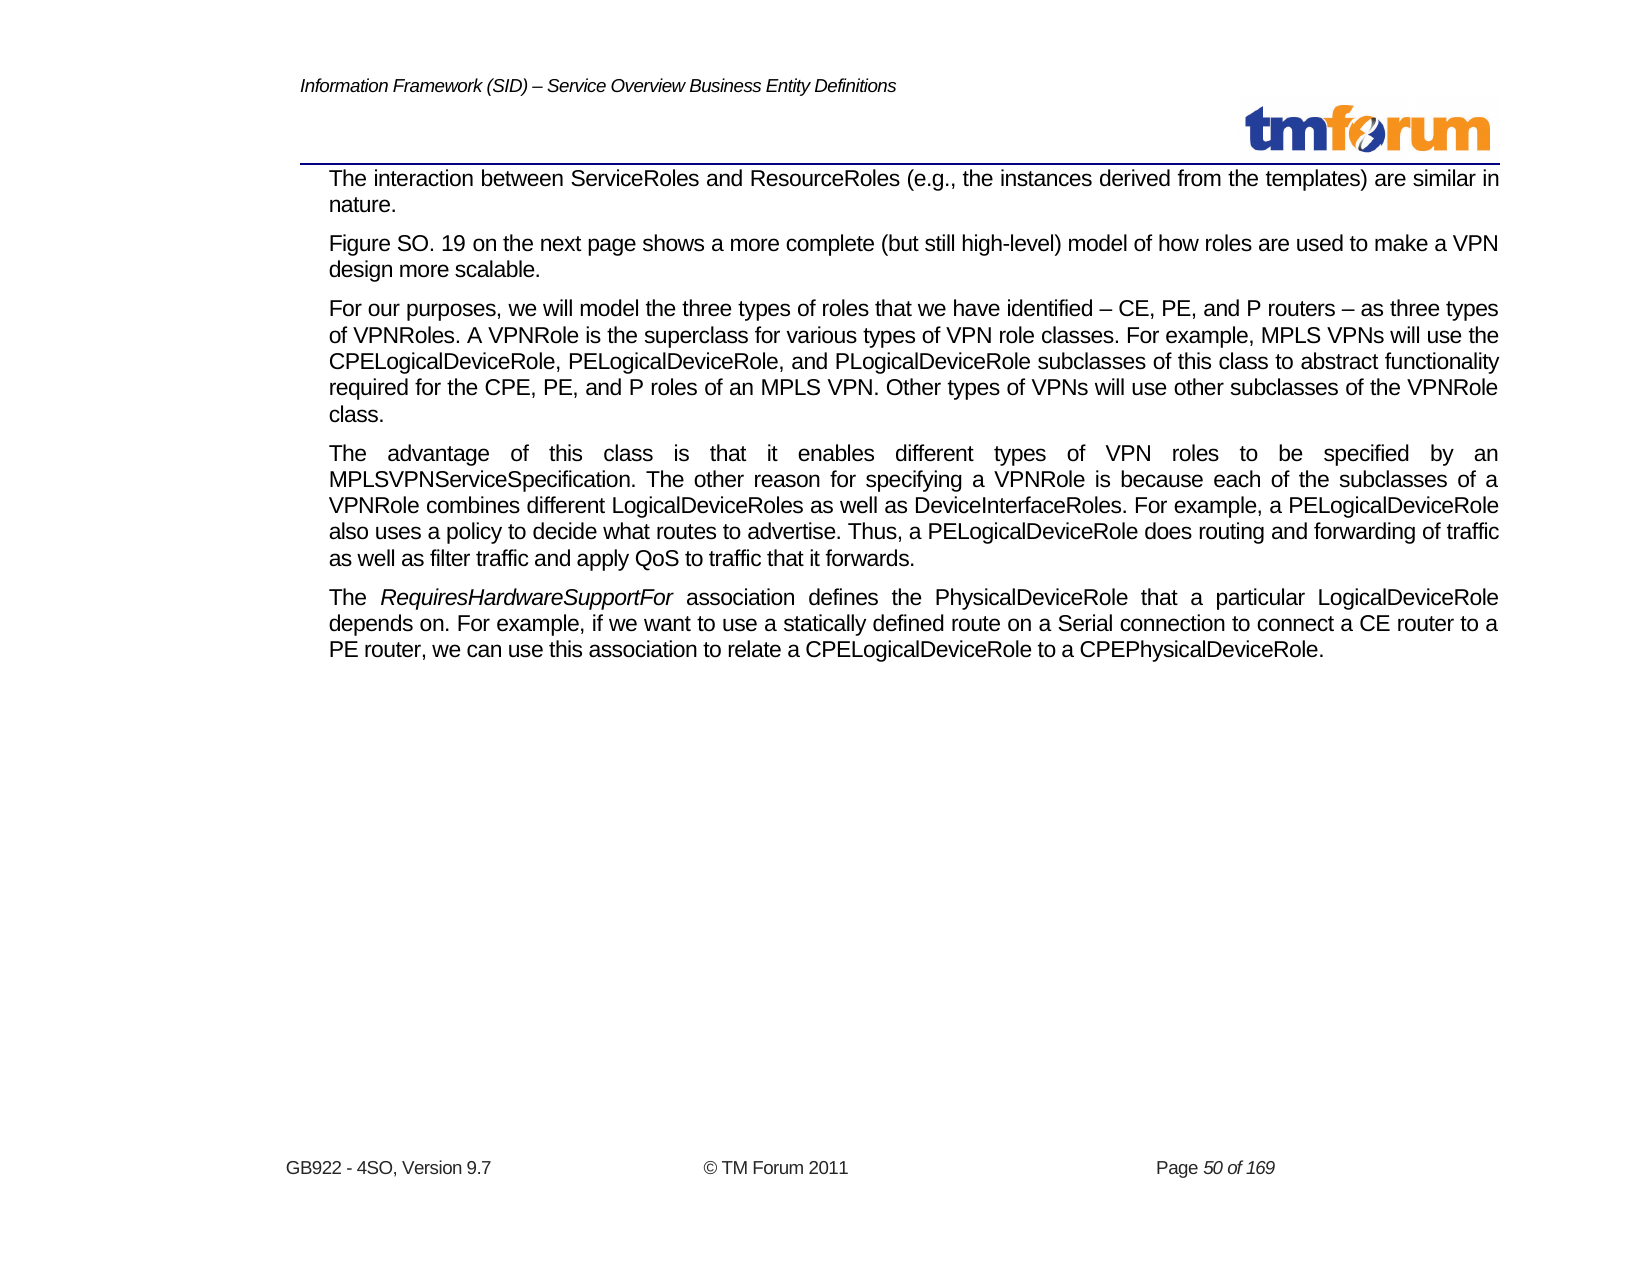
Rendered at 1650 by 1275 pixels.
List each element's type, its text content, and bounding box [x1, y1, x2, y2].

text The interaction between ServiceRoles and ResourceRoles (e.g., the instances derived from the templates) are similar in nature. [328, 165, 1500, 217]
picture [1234, 96, 1500, 161]
text The advantage of this class is that it enables different types of VPN roles to be specified by an MPLSVPNServiceSpecification. The other reason for specifying a VPNRole is because each of the subclasses of a VPNRole combines different LogicalDeviceRoles as well as DeviceInterfaceRoles. For example, a PELogicalDeviceRole also uses a policy to decide what routes to advertise. Thus, a PELogicalDeviceRole does routing and forwarding of traffic as well as filter traffic and apply QoS to traffic that it forwards. [328, 439, 1500, 571]
text For our purposes, we will model the three types of roles that we have identified – CE, PE, and P routers – as three types of VPNRoles. A VPNRole is the superclass for various types of VPN role classes. For example, MPLS VPNs will use the CPELogicalDeviceRole, PELogicalDeviceRole, and PLogicalDeviceRole subclasses of this class to abstract functionality required for the CPE, PE, and P roles of an MPLS VPN. Other types of VPNs will use other subclasses of the VPNRole class. [328, 295, 1500, 427]
text The RequiresHardwareSupportFor association defines the PhysicalDeviceRole that a particular LogicalDeviceRole depends on. For example, if we want to use a statically defined route on a Serial connection to connect a CE router to a PE router, we can use this association to relate a CPELogicalDeviceRole to a CPEPhysicalDeviceRole. [328, 584, 1500, 663]
text Figure SO. 19 on the next page shows a more complete (but still high-level) model of how roles are used to make a VPN design more scalable. [328, 230, 1500, 283]
